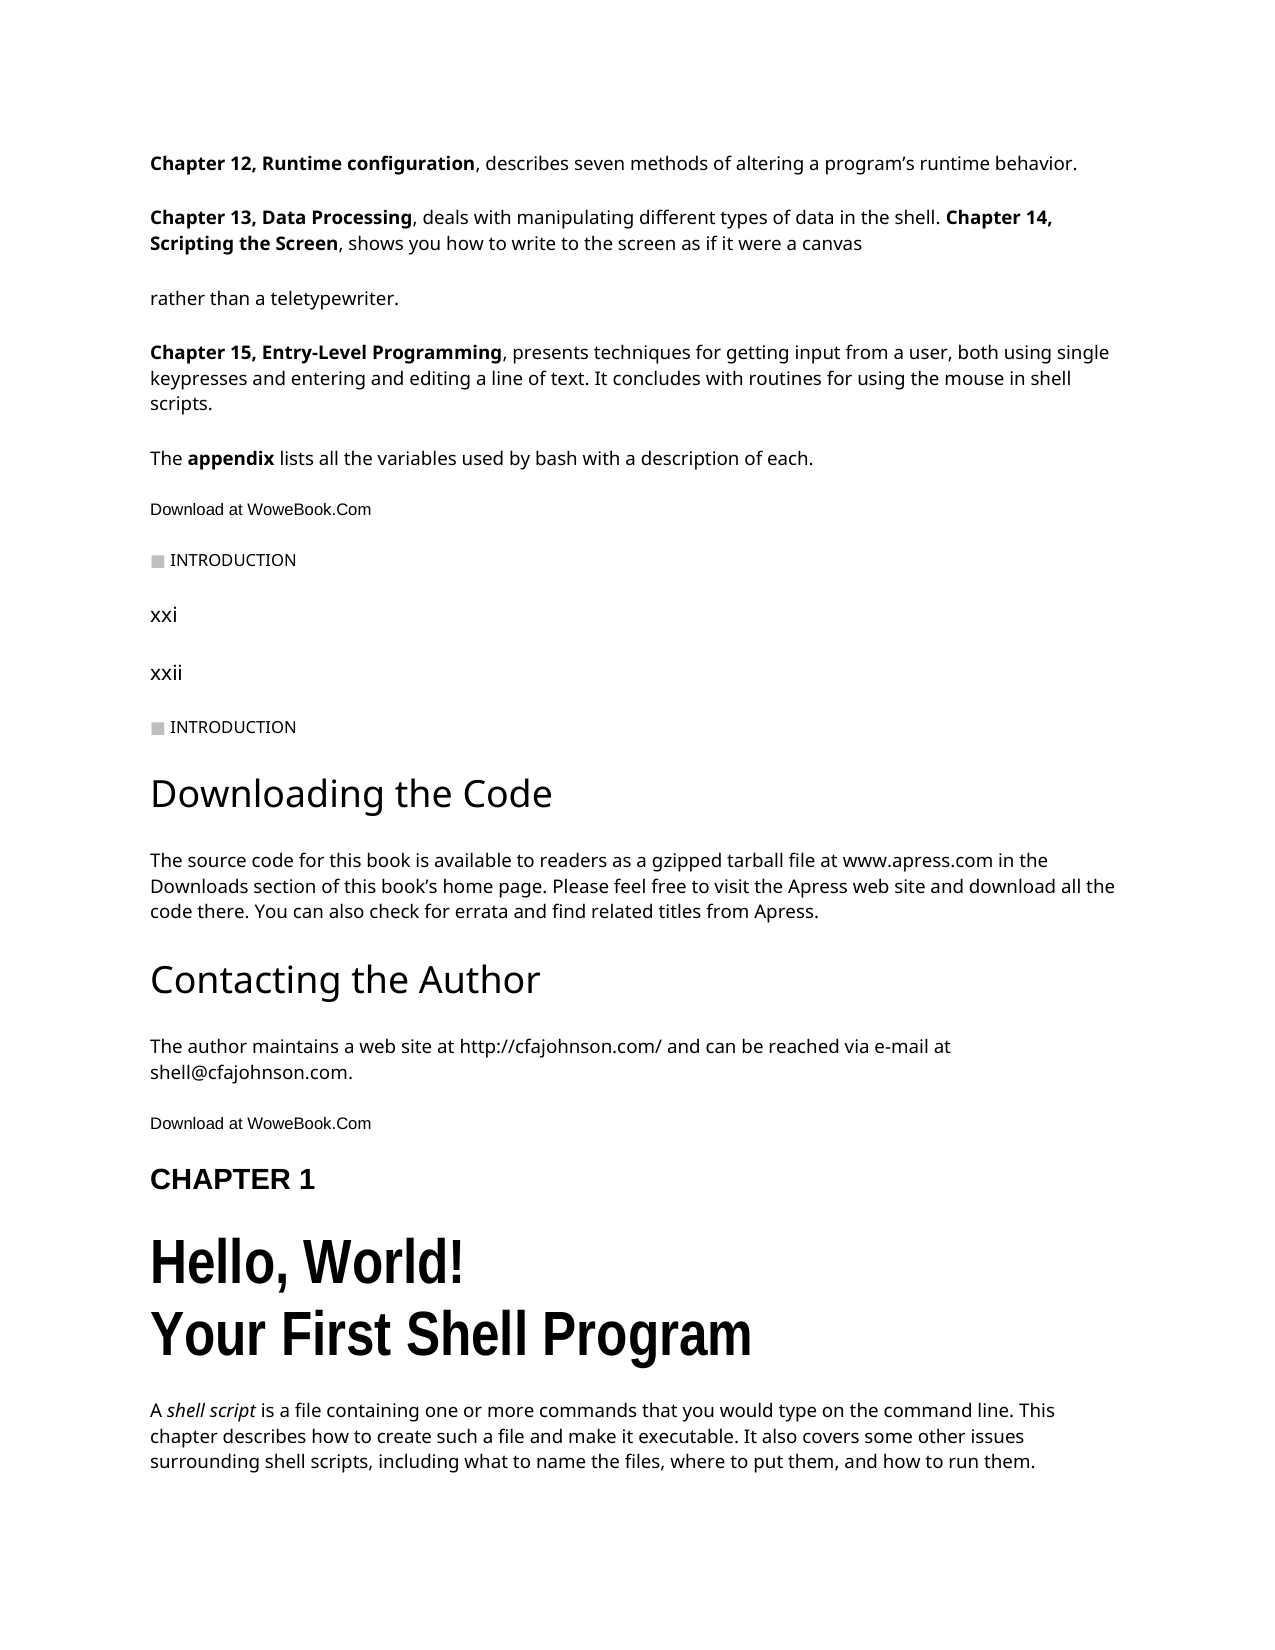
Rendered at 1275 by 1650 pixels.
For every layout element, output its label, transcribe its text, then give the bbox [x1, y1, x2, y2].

text The author maintains a web site at http://cfajohnson.com/ and can be reached via e-mail at shell@cfajohnson.com. [150, 1033, 1125, 1084]
text Download at WoweBook.Com [150, 1114, 1125, 1133]
text Chapter 13, Data Processing, deals with manipulating different types of data in the shell. Chapter 14, Scripting the Screen, shows you how to write to the screen as if it were a canvas [150, 205, 1125, 256]
text Downloading the Code [150, 767, 1125, 818]
text Chapter 15, Entry-Level Programming, presents techniques for getting input from a user, both using single keypresses and entering and editing a line of text. It concludes with routines for using the mouse in shell scripts. [150, 339, 1125, 416]
text Chapter 12, Runtime configuration, describes seven methods of altering a program’s runtime behavior. [150, 150, 1125, 176]
text xxii [150, 658, 1125, 686]
text CHAPTER 1 [150, 1162, 1125, 1196]
text ■ INTRODUCTION [150, 548, 1125, 571]
text Download at WoweBook.Com [150, 500, 1125, 519]
text The appendix lists all the variables used by bash with a description of each. [150, 445, 1125, 471]
text The source code for this book is available to readers as a gzipped tarball file at www.apress.com in the Downloads section of this book’s home page. Please feel free to visit the Apress web site and download all the code there. You can also check for errata and find related titles from Apress. [150, 847, 1125, 924]
text rather than a teletypewriter. [150, 285, 1125, 310]
text xxi [150, 600, 1125, 629]
text Contacting the Author [150, 953, 1125, 1004]
text A shell script is a file containing one or more commands that you would type on the command line. This chapter describes how to create such a file and make it executable. It also covers some other issues surrounding shell scripts, including what to name the files, where to put them, and how to run them. [150, 1397, 1125, 1474]
text ■ INTRODUCTION [150, 715, 1125, 738]
text Hello, World! Your First Shell Program [150, 1225, 1125, 1368]
